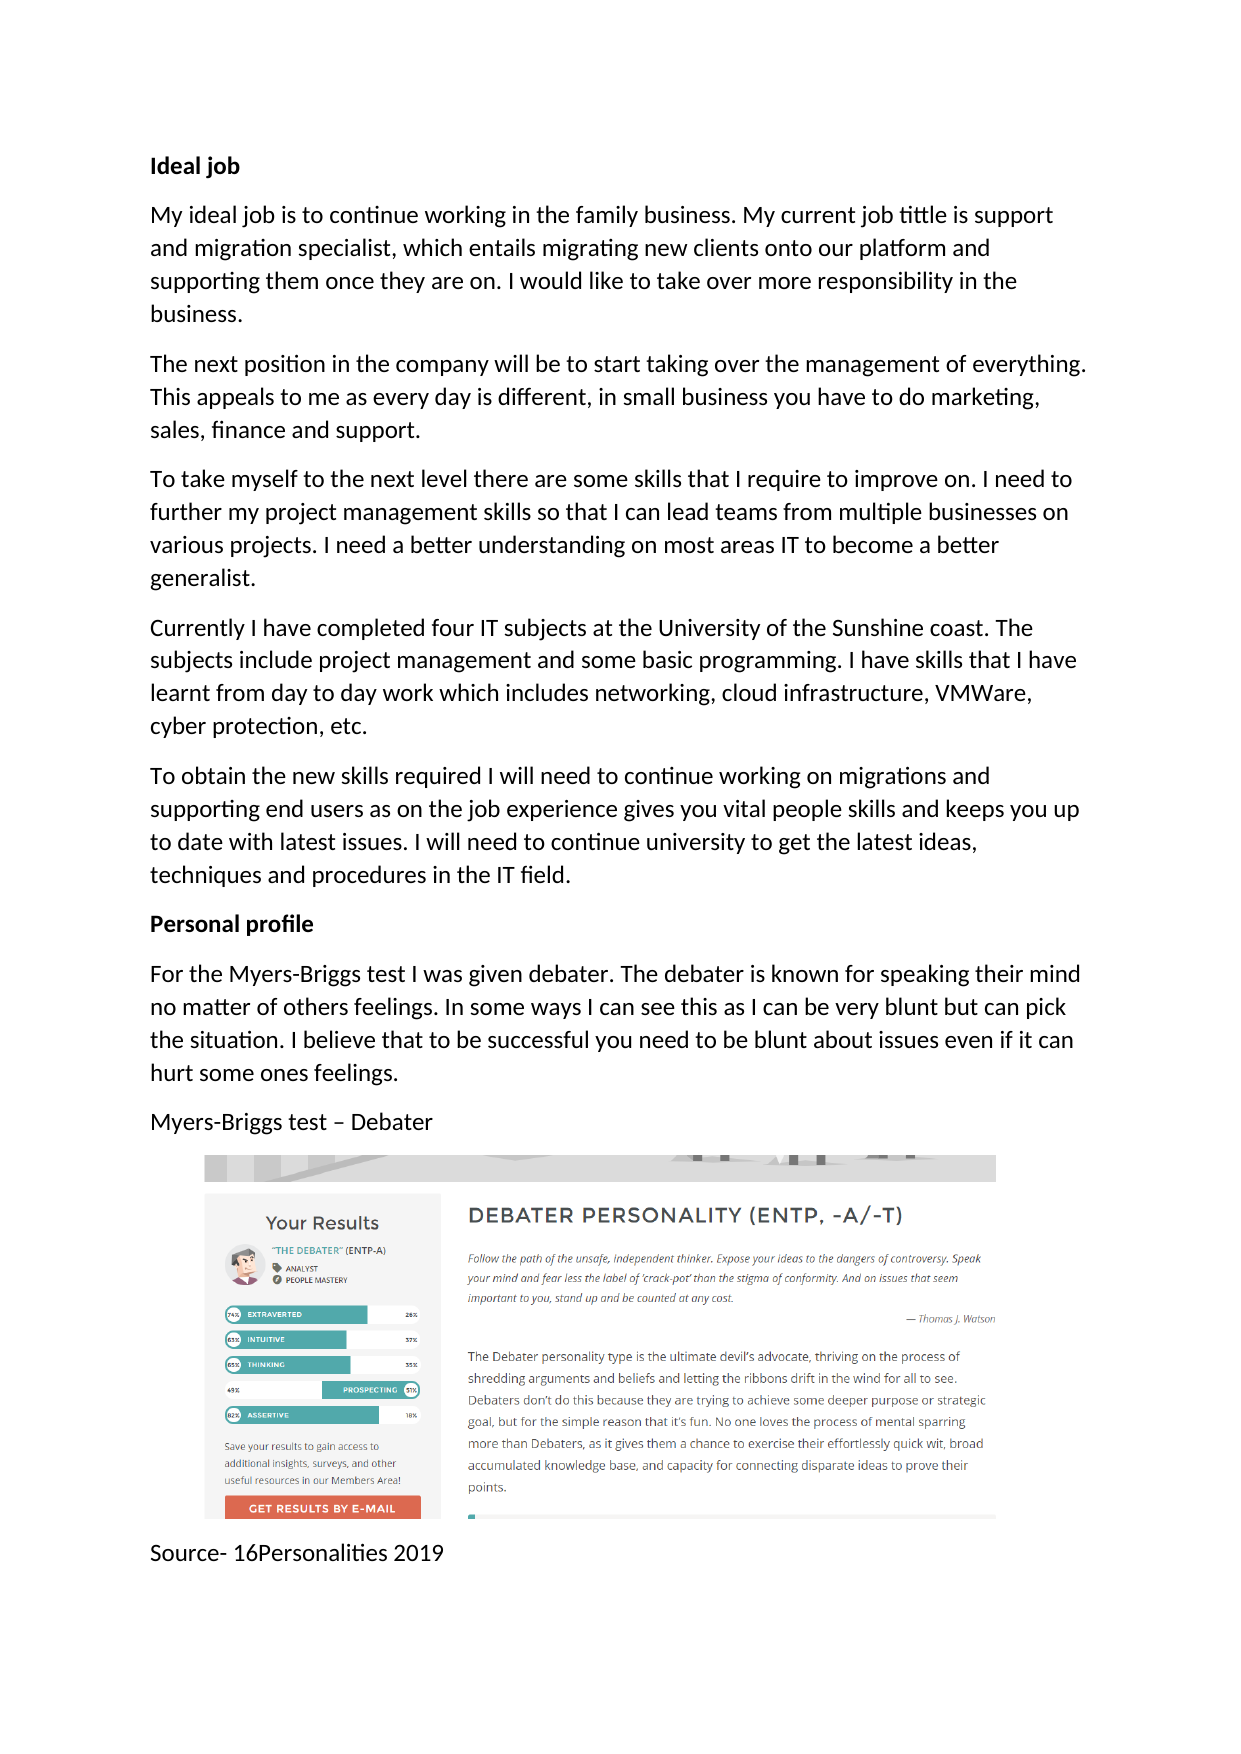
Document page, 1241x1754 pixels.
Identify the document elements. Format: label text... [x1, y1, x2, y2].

text Personal profile [150, 908, 1090, 939]
text Currently I have completed four IT subjects at the University of the Sunshine coast. The subjects include project management and some basic programming. I have skills that I have learnt from day to day work which includes networking, cloud infrastructure, VMWare, cyber protection, etc. [150, 612, 1090, 741]
text For the Myers-Briggs test I was given debater. The debater is known for speaking their mind no matter of others feelings. In some ways I can see this as I can be very blunt but can pick the situation. I believe that to be successful you need to be blunt about issues even if it can hurt some ones feelings. [150, 958, 1090, 1087]
text To take myself to the next level there are some skills that I require to improve on. I need to further my project management skills so that I can lead teams from multiple businesses on various projects. I need a better understanding on most areas IT to become a better generalist. [150, 463, 1090, 593]
text Source- 16Personalities 2019 [150, 1537, 1090, 1567]
text My ideal job is to continue working in the family business. My current job tittle is support and migration specialist, which entails migrating new clients onto our platform and supporting them once they are on. I would like to take over more responsibility in the business. [150, 199, 1090, 329]
picture [150, 1155, 1091, 1519]
text To obtain the new skills required I will need to continue working on migrations and supporting end users as on the job experience gives you vital people skills and keeps you up to date with latest issues. I will need to continue university to get the latest ideas, techniques and procedures in the IT field. [150, 760, 1090, 889]
text Ideal job [150, 150, 1090, 181]
text Myers-Briggs test – Debater [150, 1106, 1090, 1137]
text The next position in the company will be to start taking over the management of everything. This appeals to me as every day is different, in small business you have to do marketing, sales, finance and support. [150, 348, 1090, 444]
